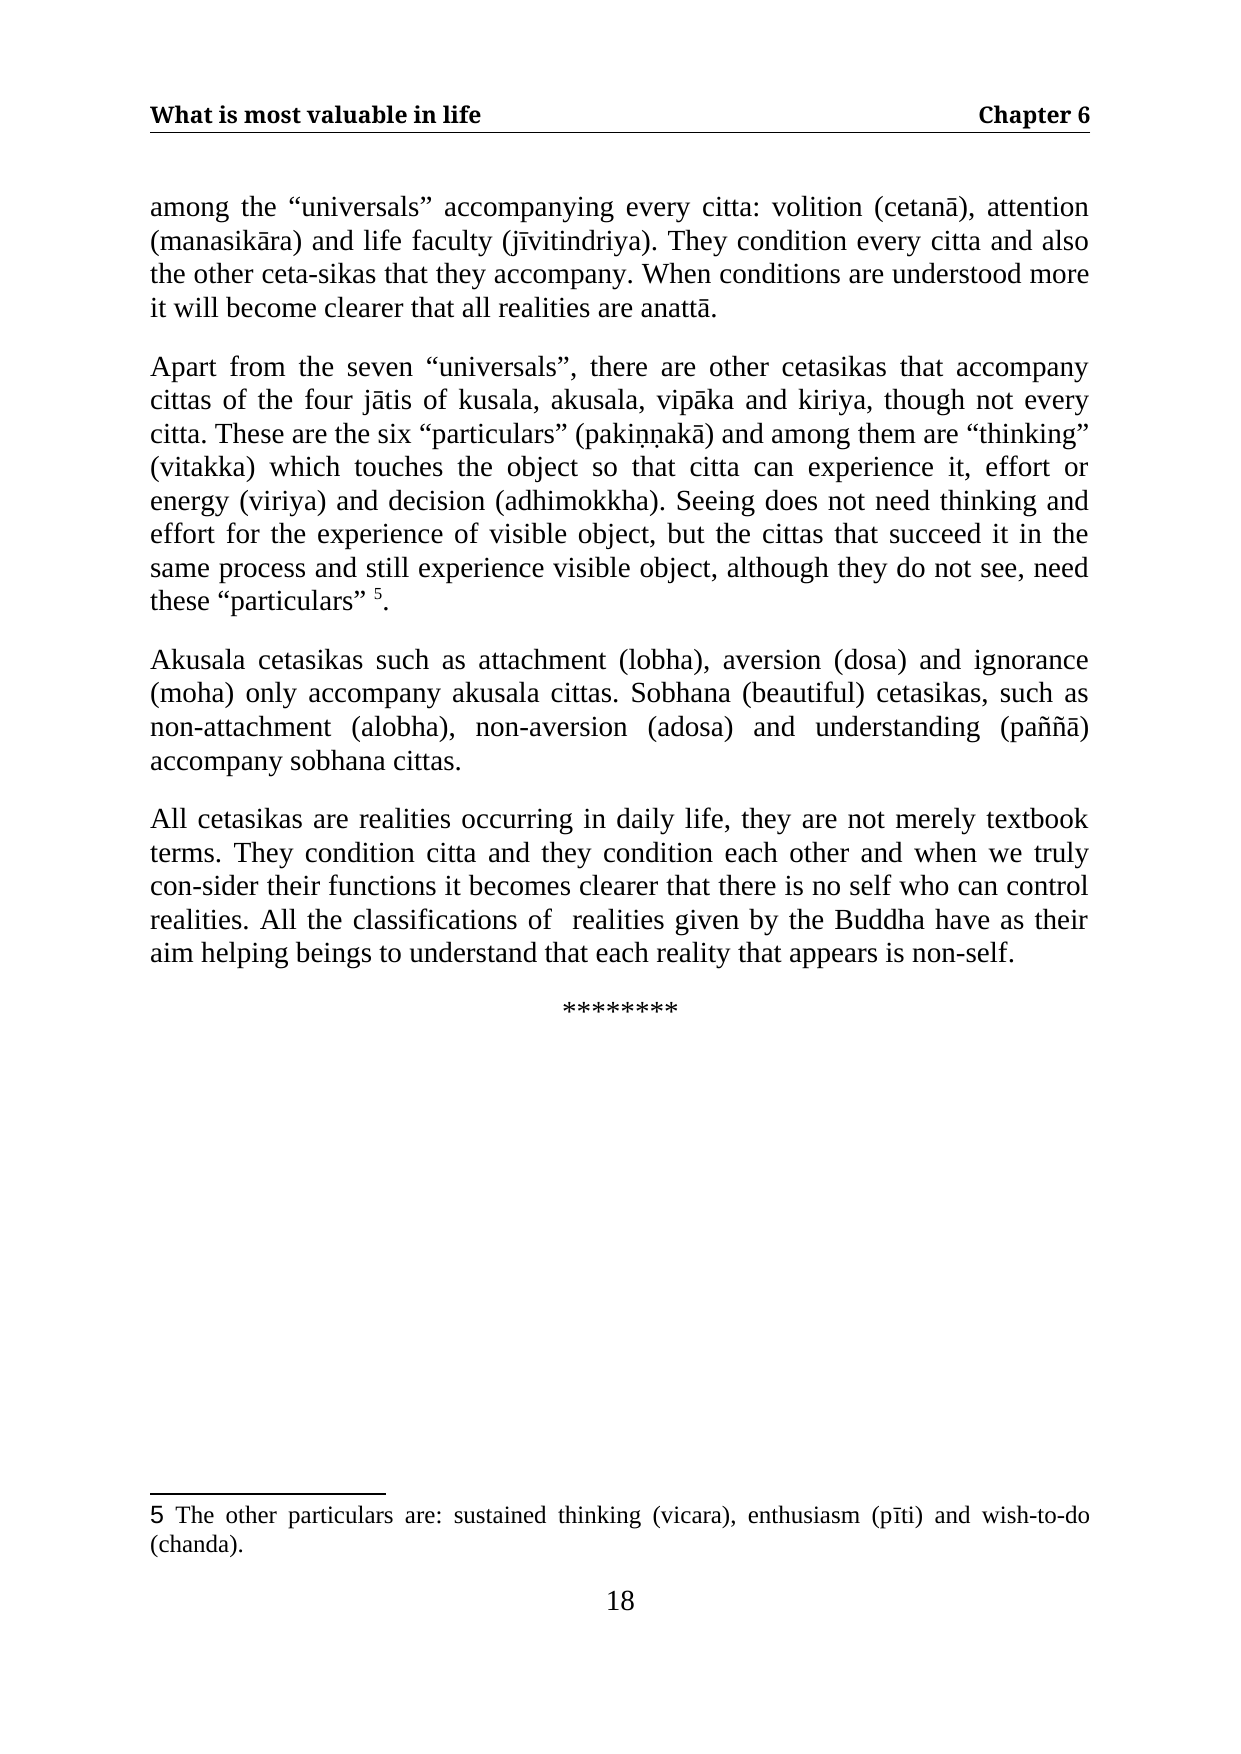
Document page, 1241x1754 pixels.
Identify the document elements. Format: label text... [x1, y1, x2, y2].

text Apart from the seven “universals”, there are other cetasikas that accompany cittas of the four jātis of kusala, akusala, vipāka and kiriya, though not every citta. These are the six “particulars” (pakiṇṇakā) and among them are “thinking” (vitakka) which touches the object so that citta can experience it, effort or energy (viriya) and decision (adhimokkha). Seeing does not need thinking and effort for the experience of visible object, but the cittas that succeed it in the same process and still experience visible object, although they do not see, need these “particulars” . [150, 349, 1090, 617]
text All cetasikas are realities occurring in daily life, they are not merely textbook terms. They condition citta and they condition each other and when we truly con-sider their functions it becomes clearer that there is no self who can control realities. All the classifications of realities given by the Buddha have as their aim helping beings to understand that each reality that appears is non-self. [150, 801, 1090, 969]
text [150, 189, 1090, 324]
text ******** [150, 994, 1090, 1027]
text Akusala cetasikas such as attachment (lobha), aversion (dosa) and ignorance (moha) only accompany akusala cittas. Sobhana (beautiful) cetasikas, such as non-attachment (alobha), non-aversion (adosa) and understanding (paññā) accompany sobhana cittas. [150, 642, 1090, 776]
